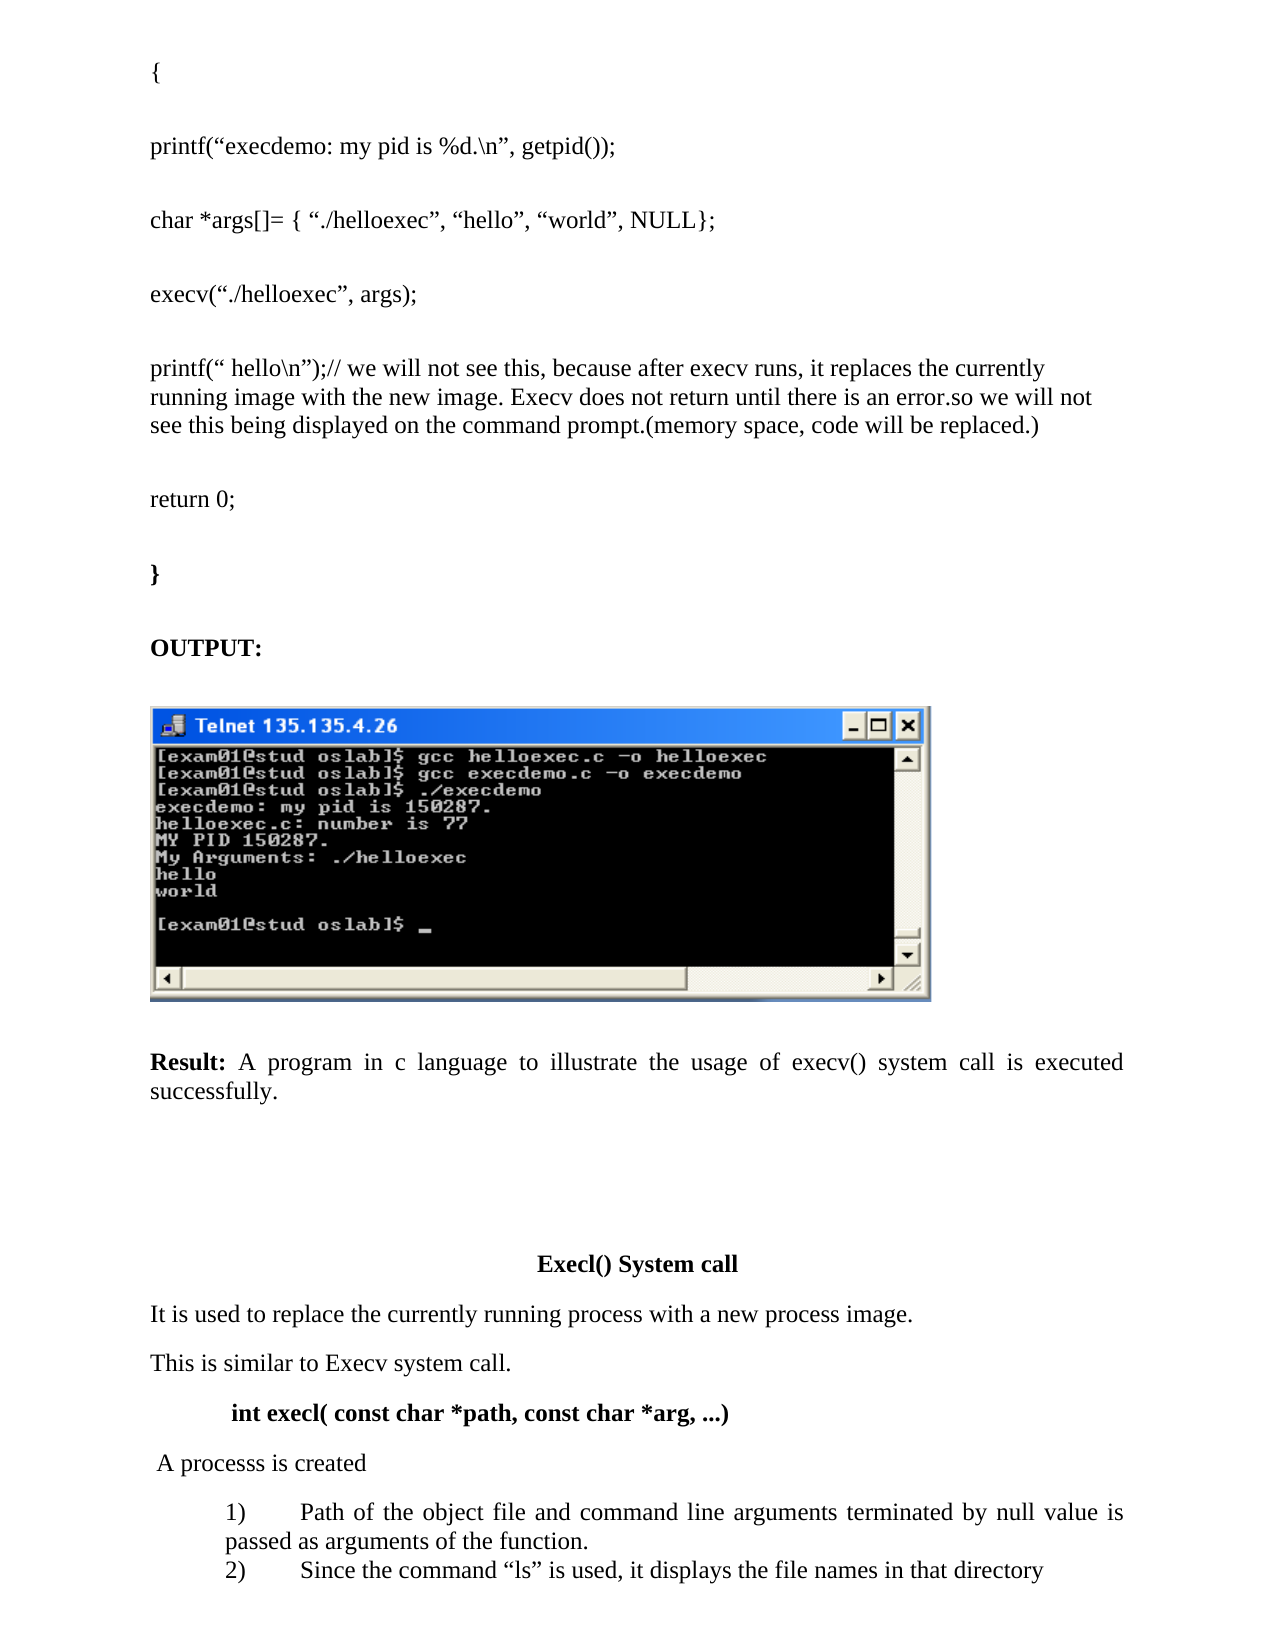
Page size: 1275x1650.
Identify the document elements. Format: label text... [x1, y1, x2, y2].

text This is similar to Execv system call. [150, 1348, 1125, 1377]
text } [150, 559, 1125, 587]
text return 0; [150, 484, 1125, 513]
text Execl() System call [150, 1249, 1125, 1278]
text A processs is created [150, 1448, 1125, 1476]
text char *args[]= { “./helloexec”, “hello”, “world”, NULL}; [150, 205, 1125, 234]
list Since the command “ls” is used, it displays the file names in that directory [225, 1555, 1125, 1583]
text printf(“ hello\n”);// we will not see this, because after execv runs, it replaces the currently running image with the new image. Execv does not return until there is an error.so we will not see this being displayed on the command prompt.(memory space, code will be replaced.) [150, 353, 1125, 439]
text execv(“./helloexec”, args); [150, 279, 1125, 308]
text { [150, 57, 1125, 86]
picture [150, 706, 932, 1002]
text OUTPUT: [150, 633, 1125, 661]
list Path of the object file and command line arguments terminated by null value is passed as arguments of the function. [225, 1497, 1125, 1555]
text It is used to replace the currently running process with a new process image. [150, 1299, 1125, 1328]
text Result: A program in c language to illustrate the usage of execv() system call is executed successfully. [150, 1047, 1125, 1105]
text int execl( const char *path, const char *arg, ...) [225, 1398, 1125, 1427]
text printf(“execdemo: my pid is %d.\n”, getpid()); [150, 131, 1125, 159]
